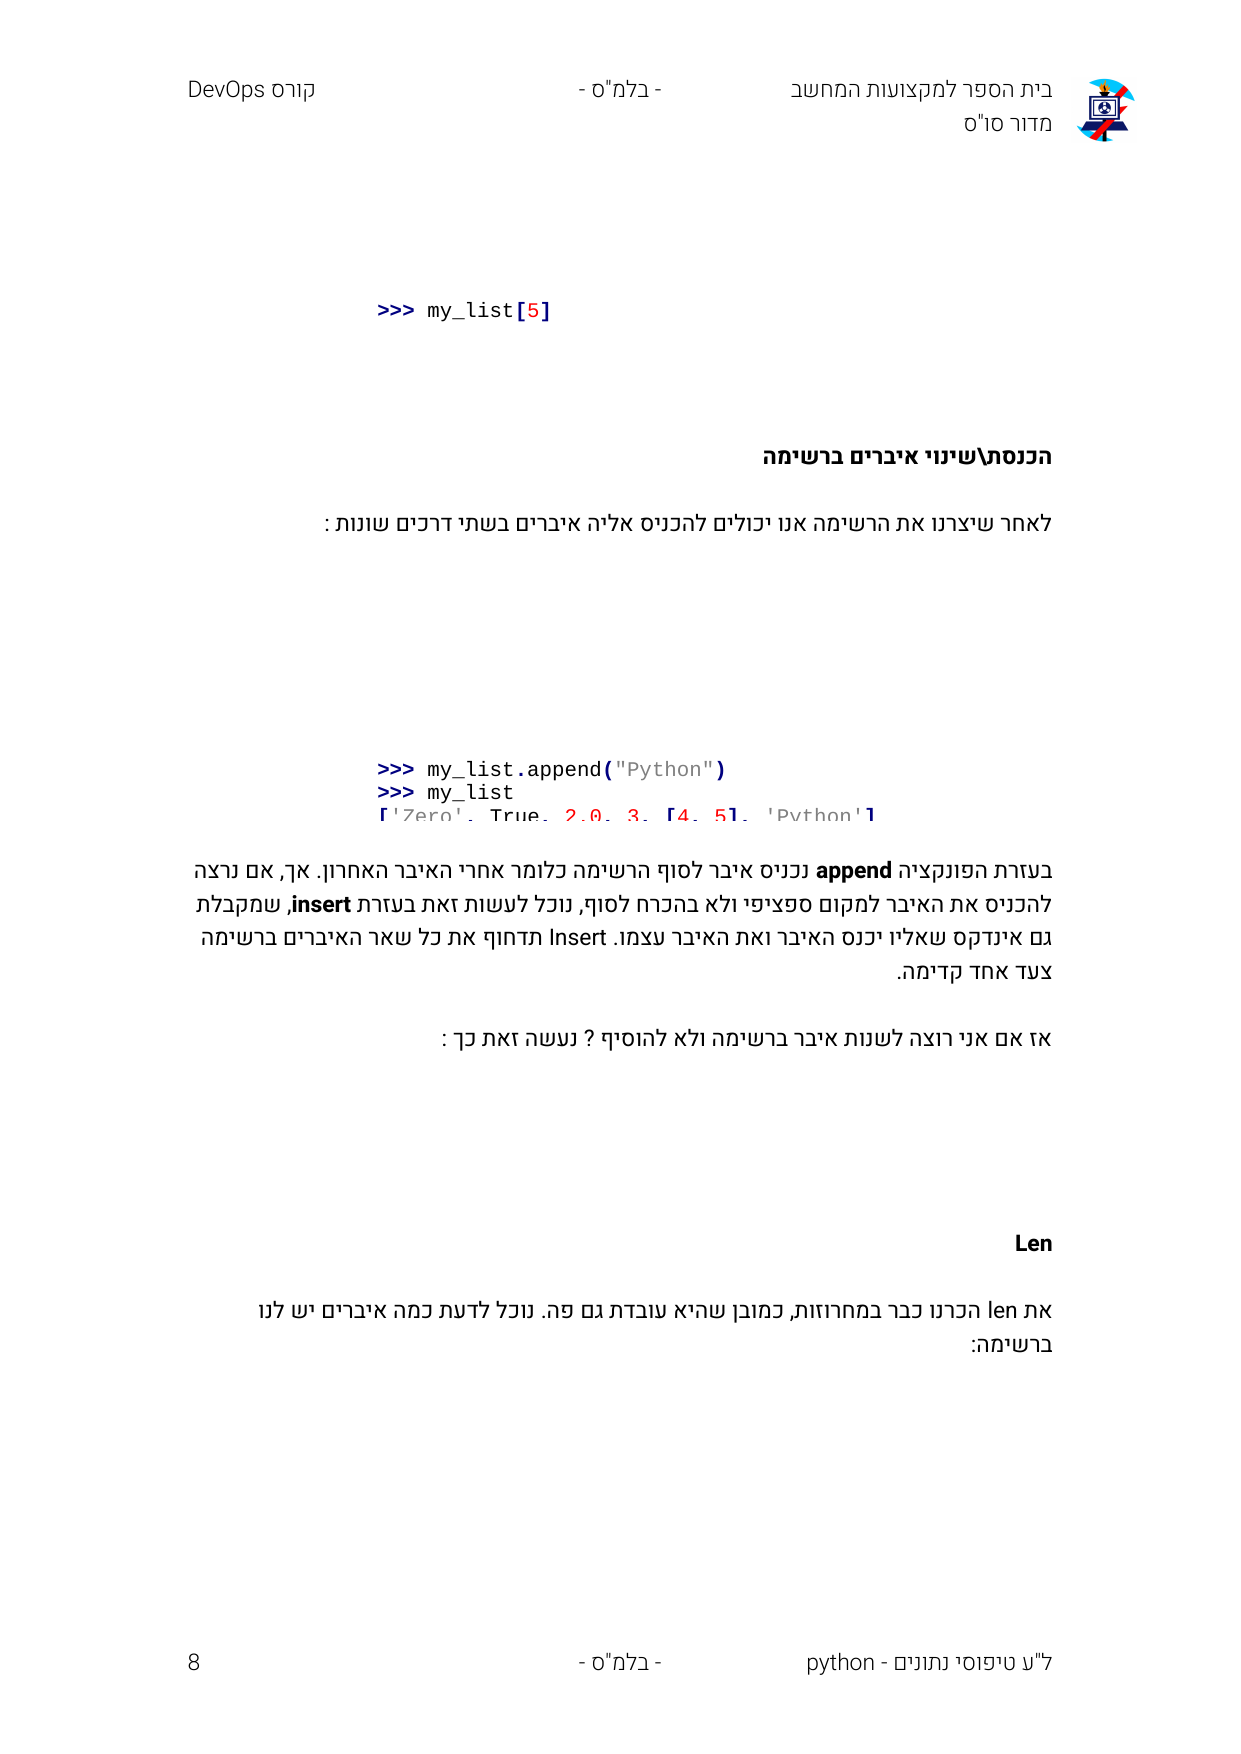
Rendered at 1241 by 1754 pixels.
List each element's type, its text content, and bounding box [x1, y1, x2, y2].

text הכנסת\שינוי איברים ברשימה [187, 440, 1053, 474]
text בעזרת הפונקציה append נכניס איבר לסוף הרשימה כלומר אחרי האיבר האחרון. אך, אם נרצה להכניס את האיבר למקום ספציפי ולא בהכרח לסוף, נוכל לעשות זאת בעזרת insert, שמקבלת גם אינדקס שאליו יכנס האיבר ואת האיבר עצמו. Insert תדחוף את כל שאר האיברים ברשימה צעד אחד קדימה. [187, 854, 1053, 989]
picture [1071, 77, 1138, 143]
text אז אם אני רוצה לשנות איבר ברשימה ולא להוסיף ? נעשה זאת כך : [187, 1023, 1053, 1056]
text Len [187, 1227, 1053, 1261]
text לאחר שיצרנו את הרשימה אנו יכולים להכניס אליה איברים בשתי דרכים שונות : [187, 507, 1053, 541]
text את len הכרנו כבר במחרוזות, כמובן שהיא עובדת גם פה. נוכל לדעת כמה איברים יש לנו ברשימה: [187, 1295, 1053, 1362]
